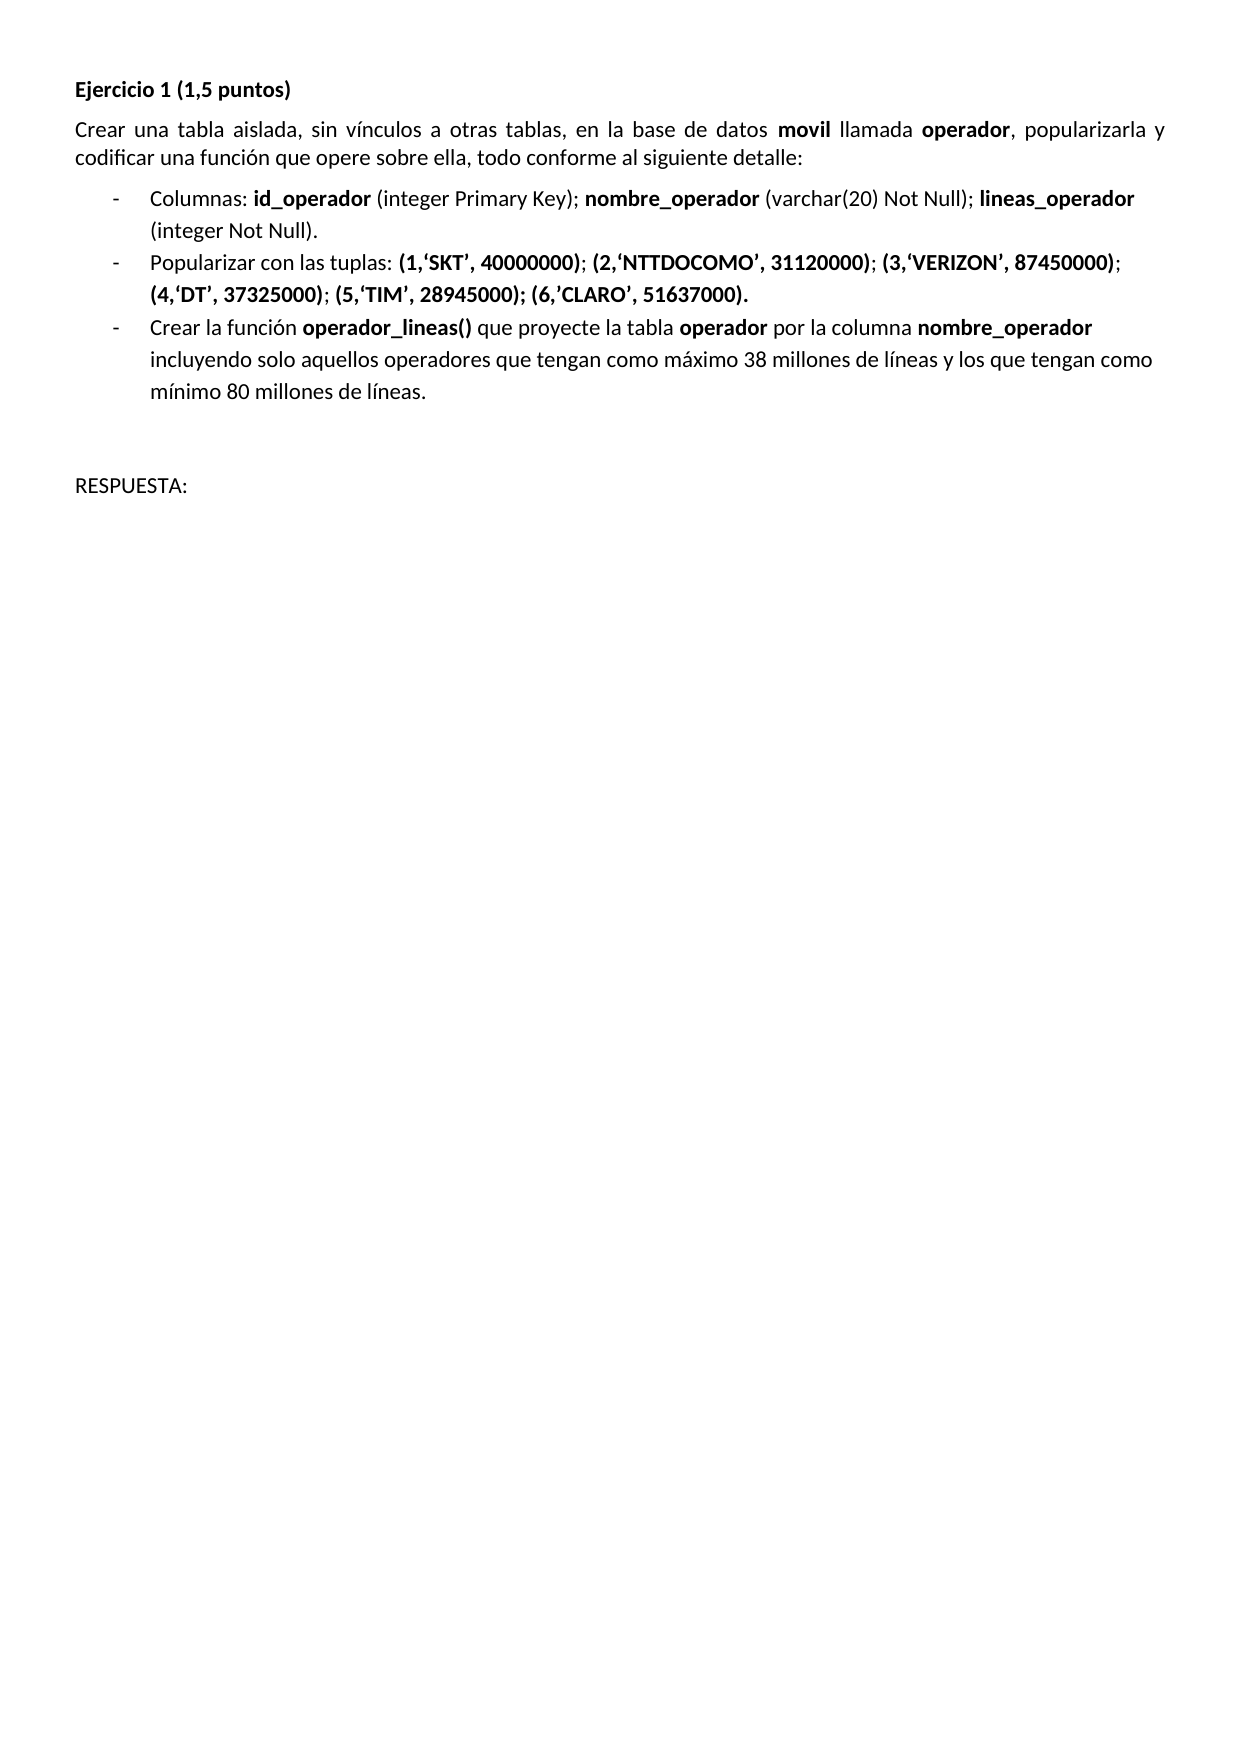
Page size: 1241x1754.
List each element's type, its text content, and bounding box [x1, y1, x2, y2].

text RESPUESTA: [75, 471, 1165, 499]
list Columnas: id_operador (integer Primary Key); nombre_operador (varchar(20) Not Null); lineas_operador (integer Not Null). [112, 184, 1165, 244]
list Crear la función operador_lineas() que proyecte la tabla operador por la columna nombre_operador incluyendo solo aquellos operadores que tengan como máximo 38 millones de líneas y los que tengan como mínimo 80 millones de líneas. [112, 313, 1165, 405]
text Crear una tabla aislada, sin vínculos a otras tablas, en la base de datos movil llamada operador, popularizarla y codificar una función que opere sobre ella, todo conforme al siguiente detalle: [75, 116, 1165, 172]
text Ejercicio 1 (1,5 puntos) [75, 75, 1165, 103]
list Popularizar con las tuplas: (1,‘SKT’, 40000000); (2,‘NTTDOCOMO’, 31120000); (3,‘VERIZON’, 87450000); (4,‘DT’, 37325000); (5,‘TIM’, 28945000); (6,’CLARO’, 51637000). [112, 248, 1165, 309]
